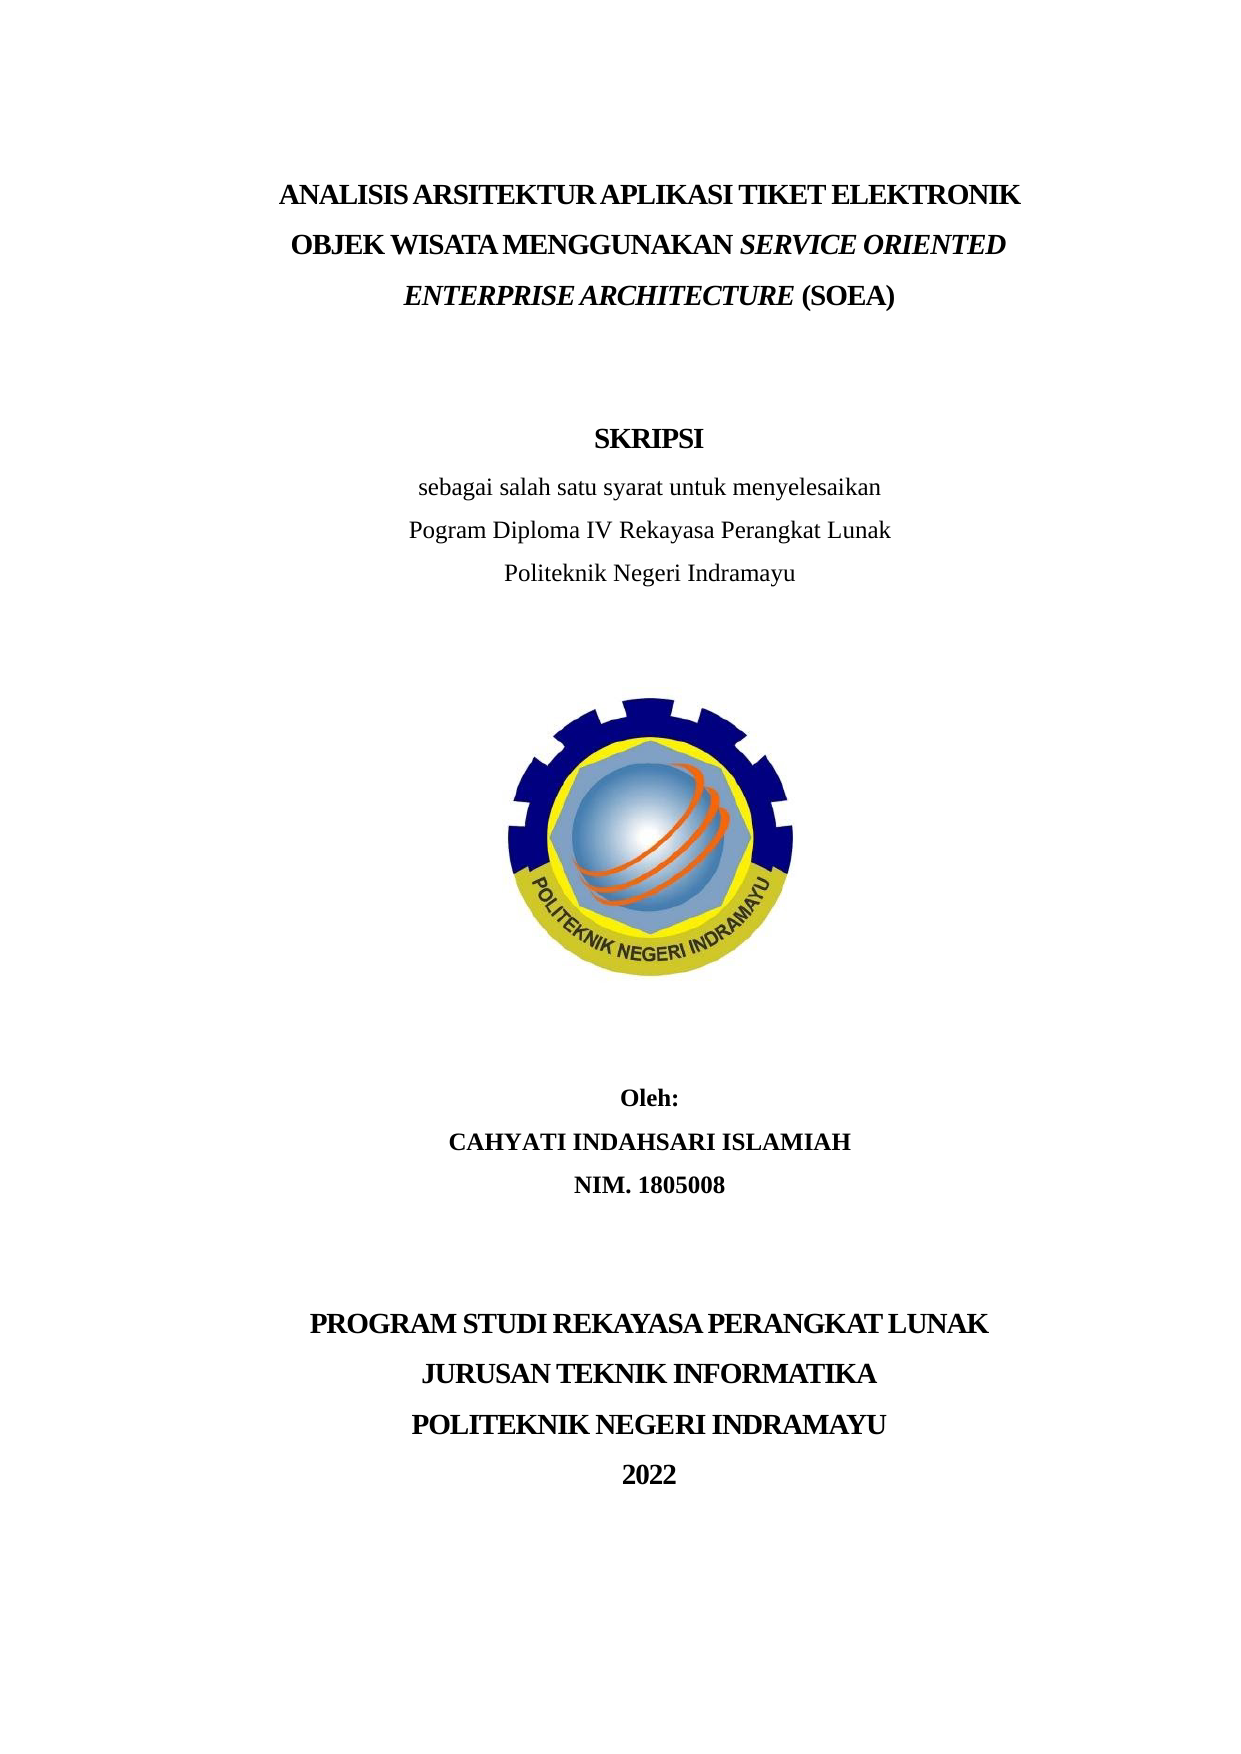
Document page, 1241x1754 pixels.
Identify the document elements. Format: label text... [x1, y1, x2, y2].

text Politeknik Negeri Indramayu [236, 558, 1063, 587]
text CAHYATI INDAHSARI ISLAMIAH [236, 1127, 1063, 1155]
text Oleh: [236, 1083, 1063, 1112]
text Pogram Diploma IV Rekayasa Perangkat Lunak [236, 515, 1063, 544]
text NIM. 1805008 [236, 1170, 1063, 1198]
title PROGRAM STUDI REKAYASA PERANGKAT LUNAK [236, 1306, 1063, 1340]
title SKRIPSI [236, 422, 1063, 455]
text sebagai salah satu syarat untuk menyelesaikan [236, 472, 1063, 501]
picture [502, 687, 798, 983]
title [236, 1457, 1063, 1491]
title JURUSAN TEKNIK INFORMATIKA [236, 1357, 1063, 1390]
title ANALISIS ARSITEKTUR APLIKASI TIKET ELEKTRONIK OBJEK WISATA MENGGUNAKAN SERVICE ORIENTED ENTERPRISE ARCHITECTURE (SOEA) [236, 177, 1063, 311]
title POLITEKNIK NEGERI INDRAMAYU [236, 1407, 1063, 1440]
